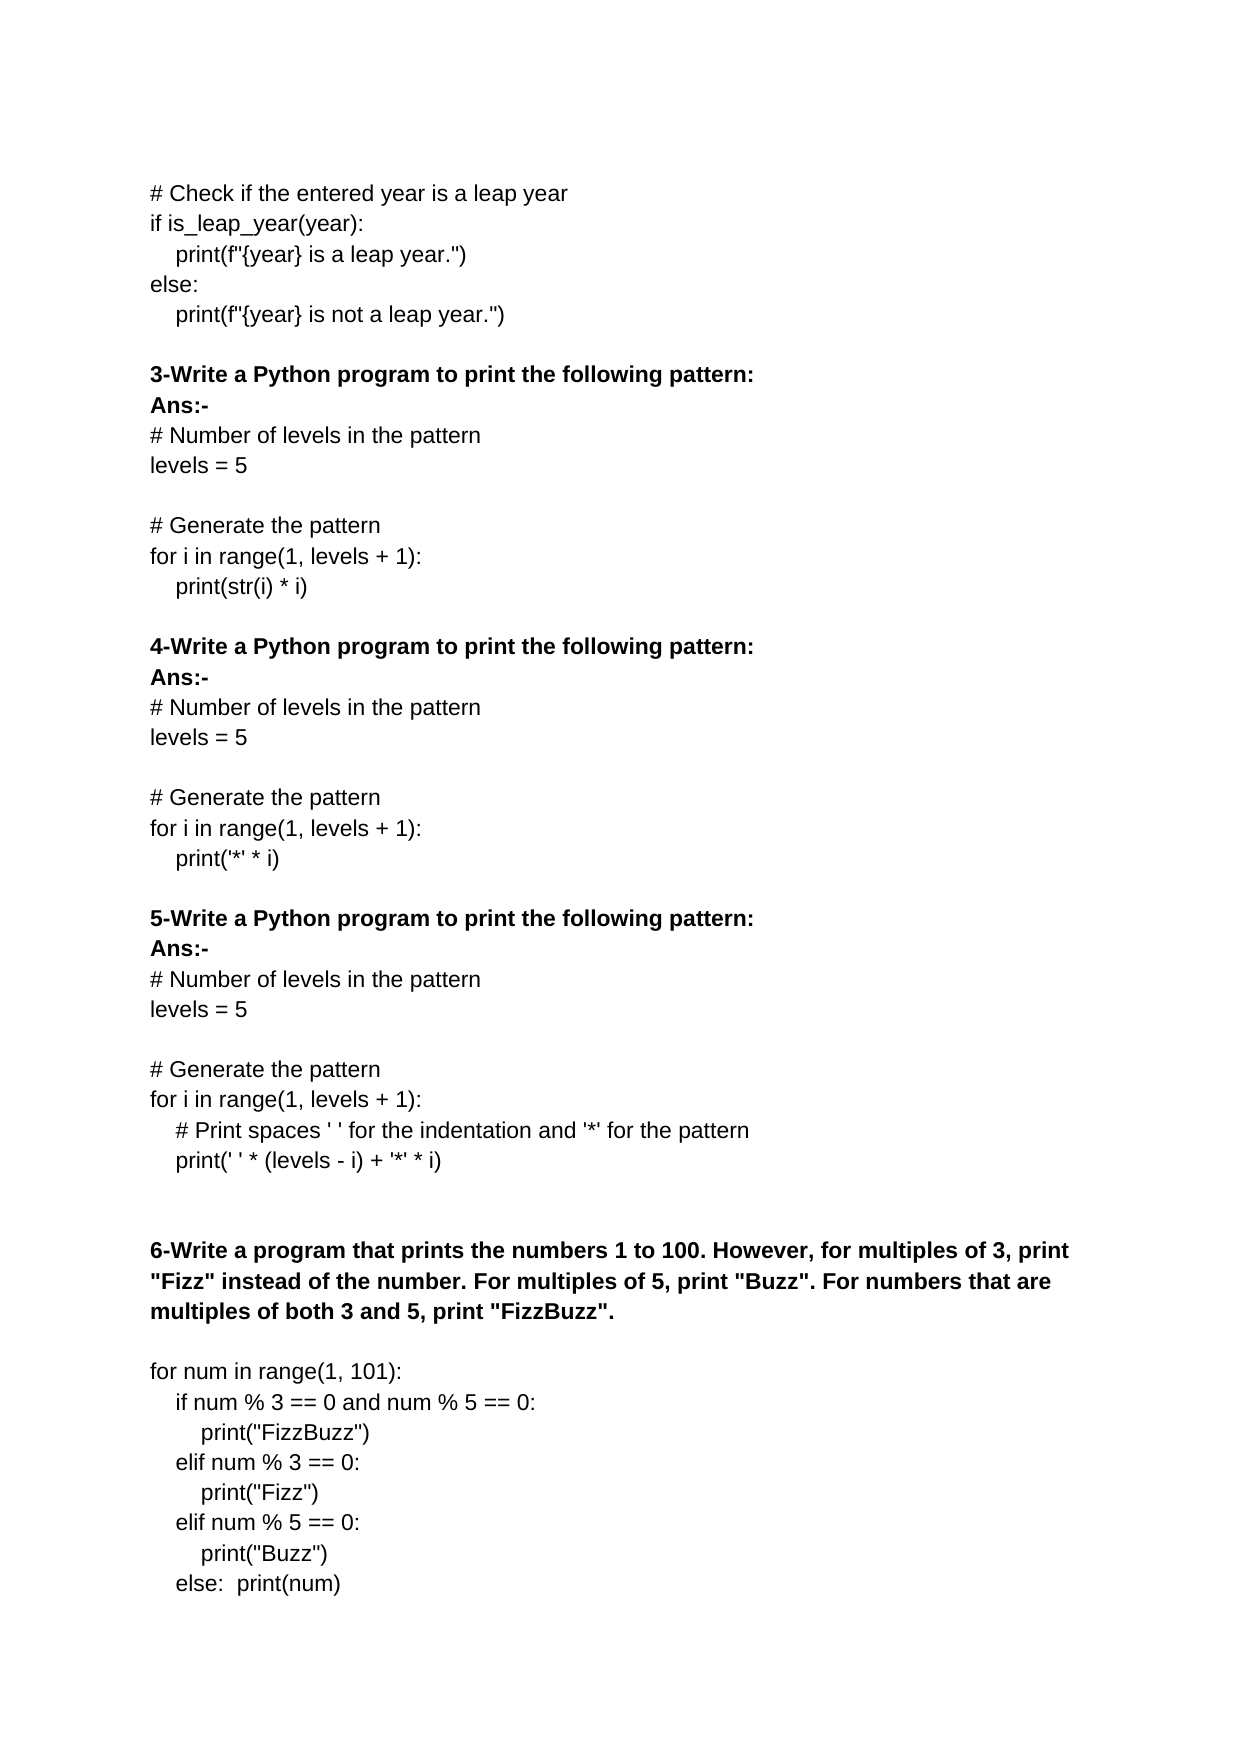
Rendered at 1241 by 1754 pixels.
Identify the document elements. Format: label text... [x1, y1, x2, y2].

text for num in range(1, 101): [150, 1358, 1090, 1385]
text print(f"{year} is not a leap year.") [150, 301, 1090, 327]
text Ans:- [150, 663, 1090, 690]
text Ans:- [150, 935, 1090, 962]
text print('*' * i) [150, 845, 1090, 871]
text # Generate the pattern [150, 784, 1090, 811]
text if is_leap_year(year): [150, 210, 1090, 237]
text if num % 3 == 0 and num % 5 == 0: [150, 1388, 1090, 1415]
text # Generate the pattern [150, 1056, 1090, 1083]
text 5-Write a Python program to print the following pattern: [150, 905, 1090, 932]
text print("FizzBuzz") [150, 1419, 1090, 1445]
text # Number of levels in the pattern [150, 966, 1090, 992]
text print(' ' * (levels - i) + '*' * i) [150, 1147, 1090, 1173]
text for i in range(1, levels + 1): [150, 814, 1090, 841]
text levels = 5 [150, 996, 1090, 1022]
text print(f"{year} is a leap year.") [150, 241, 1090, 267]
text 4-Write a Python program to print the following pattern: [150, 633, 1090, 660]
text # Number of levels in the pattern [150, 694, 1090, 720]
text print("Fizz") [150, 1479, 1090, 1506]
text for i in range(1, levels + 1): [150, 543, 1090, 569]
text elif num % 3 == 0: [150, 1449, 1090, 1475]
text levels = 5 [150, 724, 1090, 750]
text levels = 5 [150, 452, 1090, 478]
text print(str(i) * i) [150, 573, 1090, 599]
text # Print spaces ' ' for the indentation and '*' for the pattern [150, 1117, 1090, 1143]
text # Number of levels in the pattern [150, 422, 1090, 448]
text 3-Write a Python program to print the following pattern: [150, 361, 1090, 388]
text print("Buzz") [150, 1539, 1090, 1566]
text 6-Write a program that prints the numbers 1 to 100. However, for multiples of 3, print "Fizz" instead of the number. For multiples of 5, print "Buzz". For numbers that are multiples of both 3 and 5, print "FizzBuzz". [150, 1237, 1090, 1324]
text else: [150, 271, 1090, 297]
text else: print(num) [150, 1570, 1090, 1596]
text for i in range(1, levels + 1): [150, 1086, 1090, 1113]
text # Generate the pattern [150, 512, 1090, 539]
text elif num % 5 == 0: [150, 1509, 1090, 1536]
text # Check if the entered year is a leap year [150, 180, 1090, 207]
text Ans:- [150, 392, 1090, 418]
